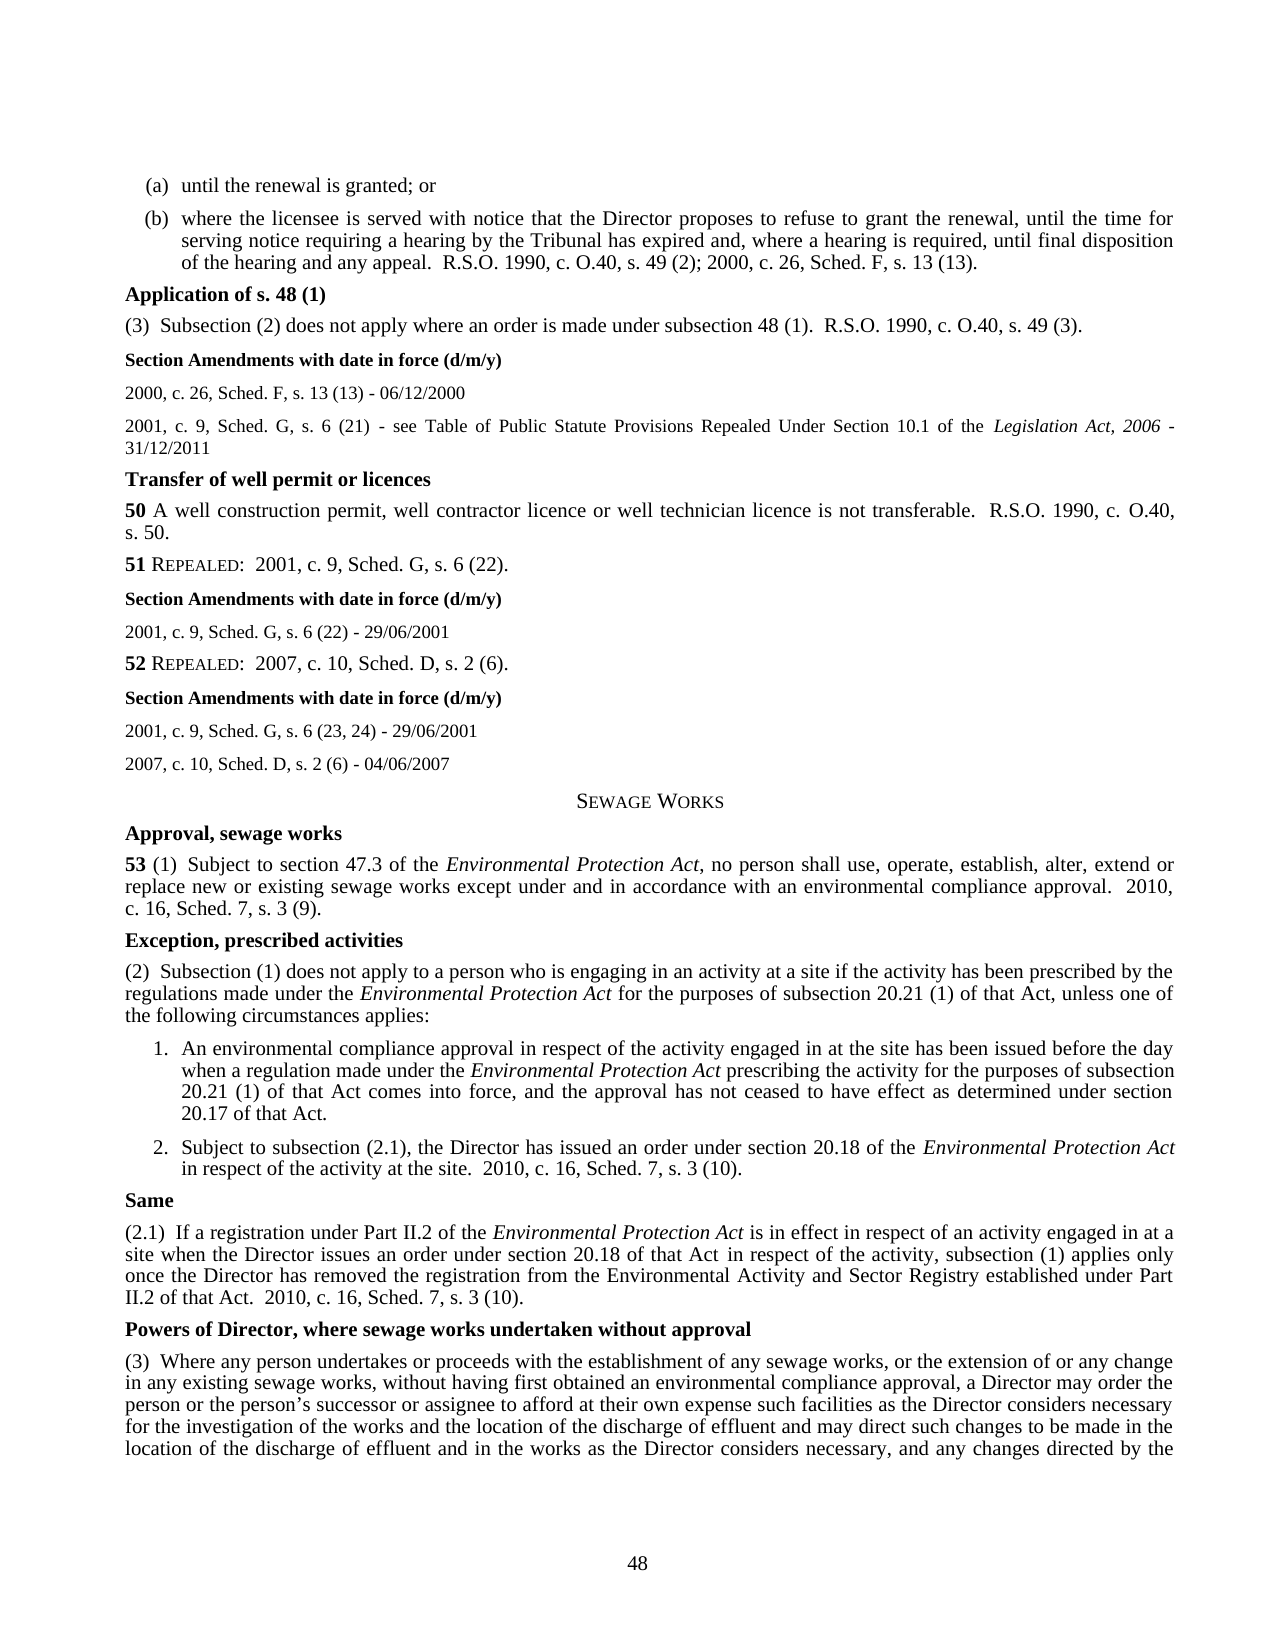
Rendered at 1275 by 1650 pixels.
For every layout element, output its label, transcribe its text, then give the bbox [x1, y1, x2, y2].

text Transfer of well permit or licences [125, 471, 1175, 490]
text Same [125, 1193, 1175, 1211]
text 2007, c. 10, Sched. D, s. 2 (6) - 04/06/2007 [125, 753, 1175, 775]
text 50 A well construction permit, well contractor licence or well technician licence is not transferable. R.S.O. 1990, c. O.40, s. 50. [125, 501, 1175, 544]
text (2) Subsection (1) does not apply to a person who is engaging in an activity at a site if the activity has been prescribed by the regulations made under the Environmental Protection Act for the purposes of subsection 20.21 (1) of that Act, unless one of the following circumstances applies: [125, 961, 1175, 1026]
text Approval, sewage works [125, 825, 1175, 844]
subtitle Sewage Works [125, 791, 1175, 812]
text 52 Repealed: 2007, c. 10, Sched. D, s. 2 (6). [125, 653, 1175, 675]
text 51 Repealed: 2001, c. 9, Sched. G, s. 6 (22). [125, 554, 1175, 576]
text 2001, c. 9, Sched. G, s. 6 (22) - 29/06/2001 [125, 621, 1175, 643]
text Section Amendments with date in force (d/m/y) [125, 687, 1175, 708]
text Section Amendments with date in force (d/m/y) [125, 349, 1175, 370]
text (2.1) If a registration under Part II.2 of the Environmental Protection Act is in effect in respect of an activity engaged in at a site when the Director issues an order under section 20.18 of that Act in respect of the activity, subsection (1) applies only once the Director has removed the registration from the Environmental Activity and Sector Registry established under Part II.2 of that Act. 2010, c. 16, Sched. 7, s. 3 (10). [125, 1222, 1175, 1309]
text (3) Subsection (2) does not apply where an order is made under subsection 48 (1). R.S.O. 1990, c. O.40, s. 49 (3). [125, 315, 1175, 337]
text 2001, c. 9, Sched. G, s. 6 (23, 24) - 29/06/2001 [125, 720, 1175, 742]
text (a) until the renewal is granted; or [125, 175, 1175, 197]
text 2. Subject to subsection (2.1), the Director has issued an order under section 20.18 of the Environmental Protection Act in respect of the activity at the site. 2010, c. 16, Sched. 7, s. 3 (10). [125, 1137, 1175, 1180]
text 2000, c. 26, Sched. F, s. 13 (13) - 06/12/2000 [125, 382, 1175, 404]
text Section Amendments with date in force (d/m/y) [125, 588, 1175, 609]
text 1. An environmental compliance approval in respect of the activity engaged in at the site has been issued before the day when a regulation made under the Environmental Protection Act prescribing the activity for the purposes of subsection 20.21 (1) of that Act comes into force, and the approval has not ceased to have effect as determined under section 20.17 of that Act. [125, 1038, 1175, 1125]
text Exception, prescribed activities [125, 932, 1175, 951]
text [125, 1351, 1175, 1459]
text Powers of Director, where sewage works undertaken without approval [125, 1321, 1175, 1340]
text Application of s. 48 (1) [125, 286, 1175, 305]
text 53 (1) Subject to section 47.3 of the Environmental Protection Act, no person shall use, operate, establish, alter, extend or replace new or existing sewage works except under and in accordance with an environmental compliance approval. 2010, c. 16, Sched. 7, s. 3 (9). [125, 854, 1175, 919]
text (b) where the licensee is served with notice that the Director proposes to refuse to grant the renewal, until the time for serving notice requiring a hearing by the Tribunal has expired and, where a hearing is required, until final disposition of the hearing and any appeal. R.S.O. 1990, c. O.40, s. 49 (2); 2000, c. 26, Sched. F, s. 13 (13). [125, 208, 1175, 274]
text 2001, c. 9, Sched. G, s. 6 (21) - see Table of Public Statute Provisions Repealed Under Section 10.1 of the Legislation Act, 2006 - 31/12/2011 [125, 415, 1175, 459]
